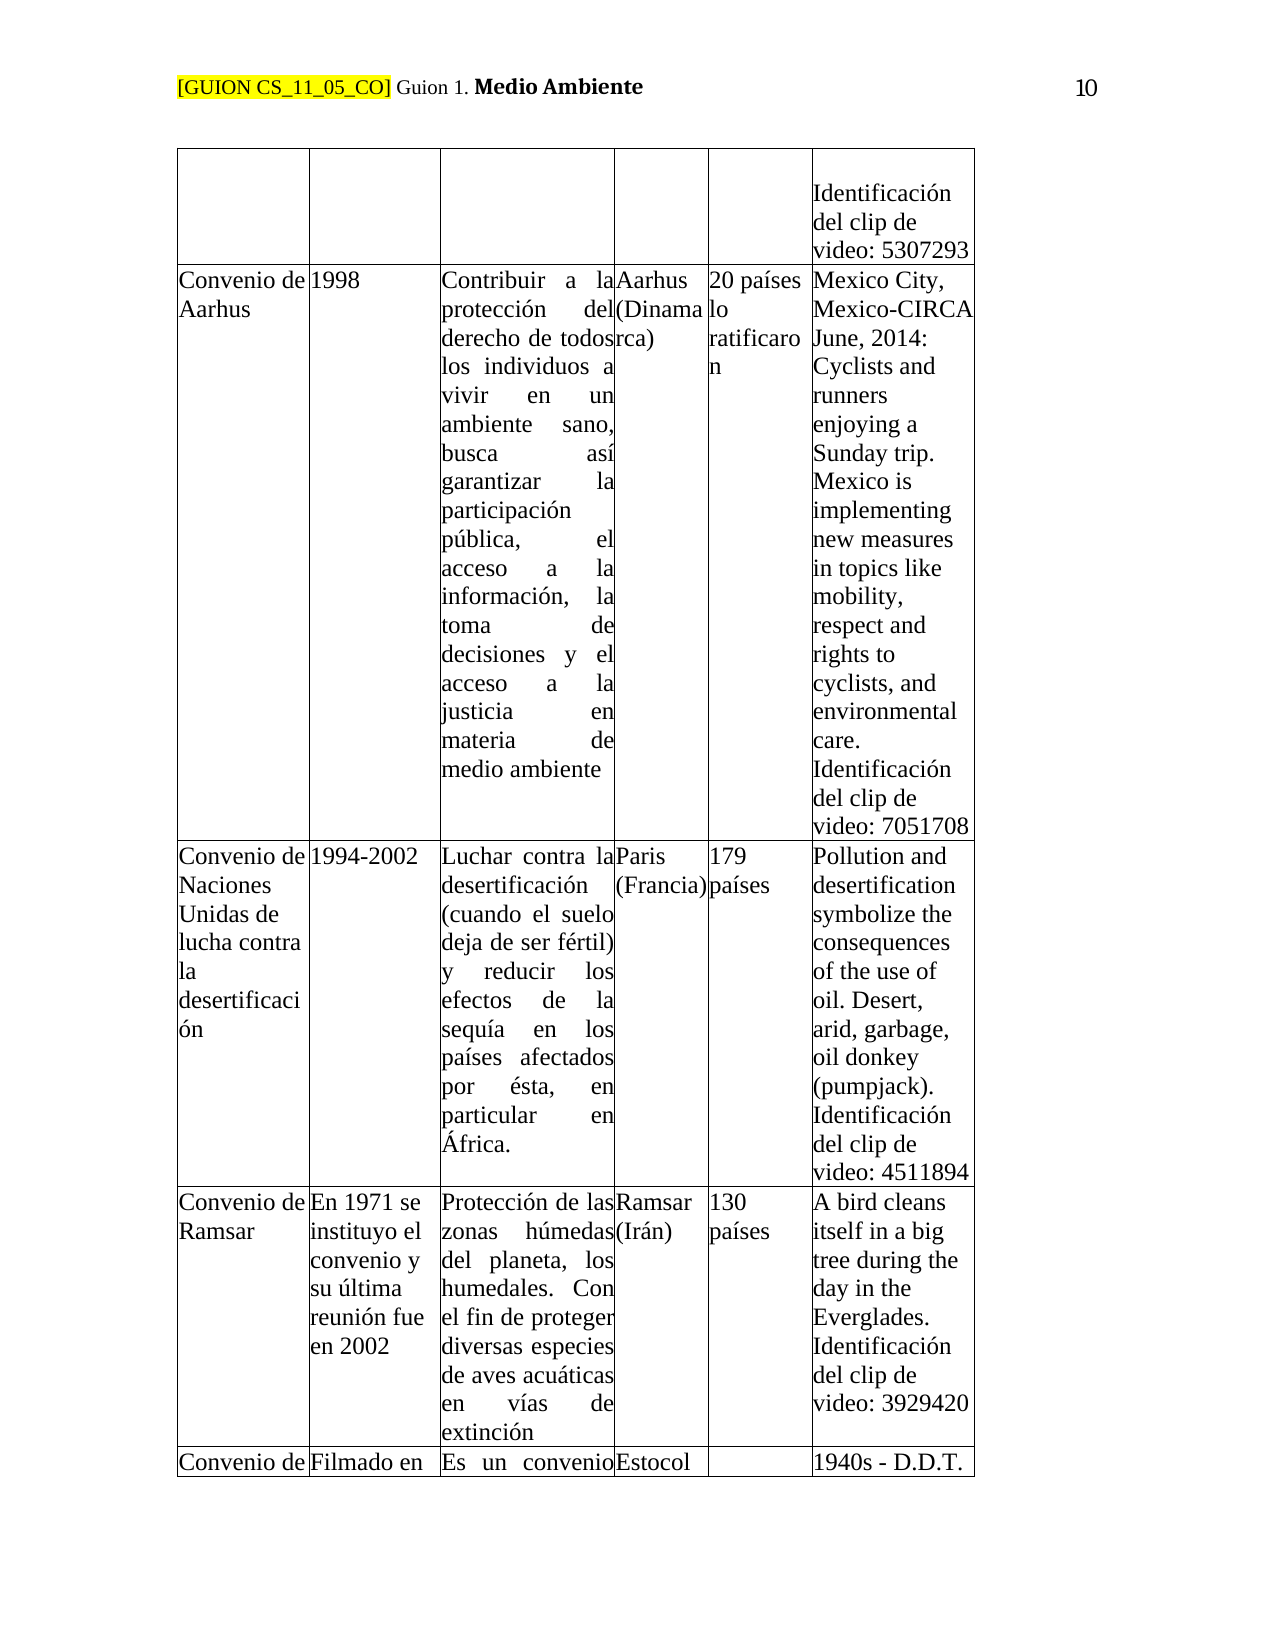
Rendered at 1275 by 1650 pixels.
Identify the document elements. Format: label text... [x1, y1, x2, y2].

table_cell Mexico City, Mexico-CIRCA June, 2014: Cyclists and runners enjoying a Sunday trip. Mexico is implementing new measures in topics like mobility, respect and rights to cyclists, and environmental care. Identificación del clip de video: 7051708 [813, 265, 974, 840]
table_cell Filmado en 2001 [310, 1447, 440, 1476]
table_cell 1998 [310, 265, 440, 840]
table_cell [441, 149, 614, 264]
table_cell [813, 1447, 974, 1476]
table_cell [709, 149, 812, 264]
table_cell 1994-2002 [310, 841, 440, 1186]
table_cell Estocolmo (Suiza) [615, 1447, 708, 1476]
table_cell En 1971 se instituyo el convenio y su última reunión fue en 2002 [310, 1187, 440, 1446]
table_cell Luchar contra la desertificación (cuando el suelo deja de ser fértil) y reducir los efectos de la sequía en los países afectados por ésta, en particular en África. [441, 841, 614, 1186]
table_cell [615, 149, 708, 264]
table_cell Paris (Francia) [615, 841, 708, 1186]
table_cell Contribuir a la protección del derecho de todos los individuos a vivir en un ambiente sano, busca así garantizar la participación pública, el acceso a la información, la toma de decisiones y el acceso a la justicia en materia de medio ambiente [441, 265, 614, 840]
table_cell Convenio de Ramsar [178, 1187, 309, 1446]
table_cell 179 países [709, 841, 812, 1186]
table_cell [813, 149, 974, 264]
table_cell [178, 149, 309, 264]
table_cell Convenio de Aarhus [178, 265, 309, 840]
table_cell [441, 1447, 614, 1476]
table_cell A bird cleans itself in a big tree during the day in the Everglades. Identificación del clip de video: 3929420 [813, 1187, 974, 1446]
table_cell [310, 149, 440, 264]
table_cell [709, 1447, 812, 1476]
table_cell Protección de las zonas húmedas del planeta, los humedales. Con el fin de proteger diversas especies de aves acuáticas en vías de extinción [441, 1187, 614, 1446]
table_cell Pollution and desertification symbolize the consequences of the use of oil. Desert, arid, garbage, oil donkey (pumpjack). Identificación del clip de video: 4511894 [813, 841, 974, 1186]
table_cell Aarhus (Dinamarca) [615, 265, 708, 840]
table_cell 20 países lo ratificaron [709, 265, 812, 840]
table_cell Convenio de Naciones Unidas de lucha contra la desertificación [178, 841, 309, 1186]
table_cell 130 países [709, 1187, 812, 1446]
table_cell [178, 1447, 309, 1476]
table_cell Ramsar (Irán) [615, 1187, 708, 1446]
